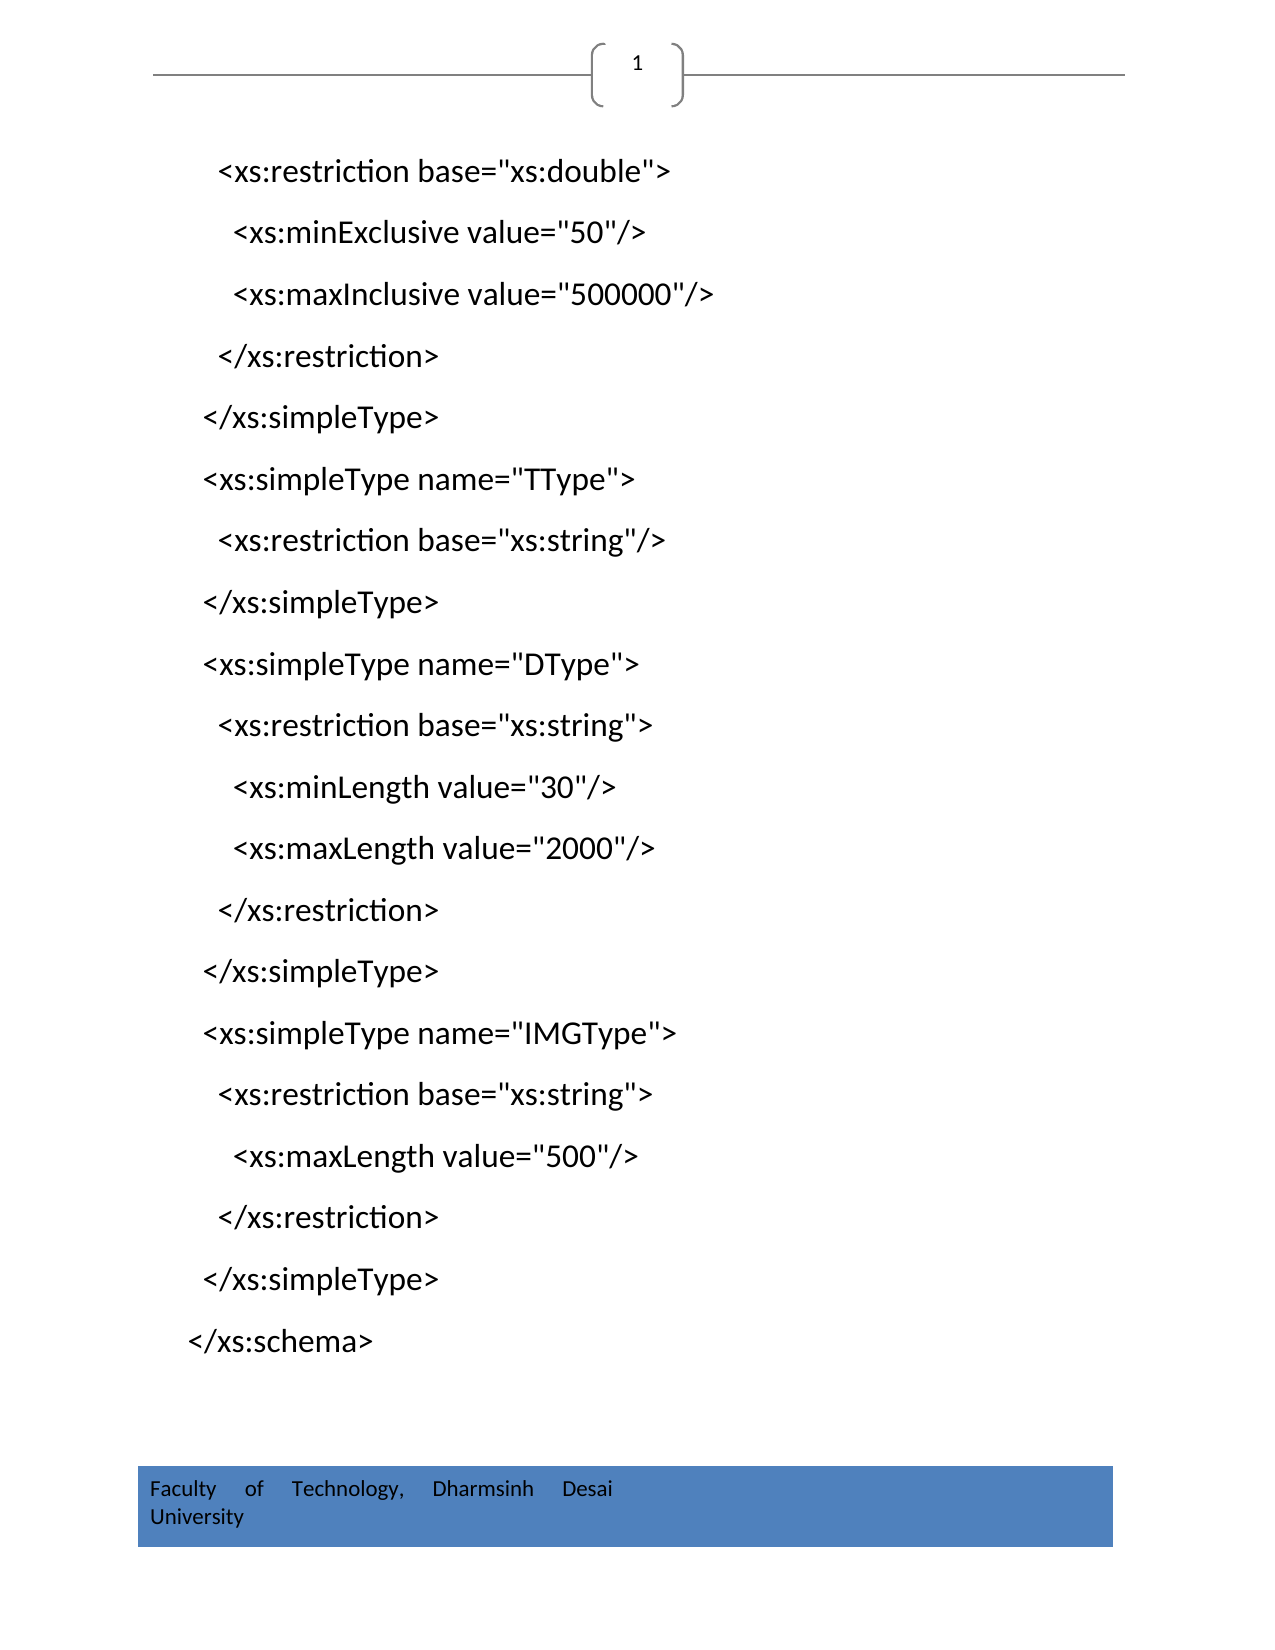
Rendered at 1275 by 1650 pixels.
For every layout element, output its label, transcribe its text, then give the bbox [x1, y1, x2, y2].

text <xs:simpleType name="TType"> [187, 458, 1125, 498]
text </xs:simpleType> [187, 581, 1125, 622]
text <xs:simpleType name="DType"> [187, 642, 1125, 683]
text </xs:simpleType> [187, 950, 1125, 991]
text </xs:schema> [187, 1320, 1125, 1360]
text <xs:restriction base="xs:string"> [187, 704, 1125, 745]
text <xs:minExclusive value="50"/> [187, 212, 1125, 252]
text <xs:restriction base="xs:string"/> [187, 519, 1125, 560]
text </xs:restriction> [187, 1197, 1125, 1237]
text </xs:simpleType> [187, 1258, 1125, 1299]
text <xs:restriction base="xs:double"> [187, 150, 1125, 191]
text <xs:maxInclusive value="500000"/> [187, 273, 1125, 314]
text </xs:restriction> [187, 335, 1125, 375]
text </xs:restriction> [187, 889, 1125, 929]
text <xs:restriction base="xs:string"> [187, 1073, 1125, 1114]
text </xs:simpleType> [187, 396, 1125, 437]
text <xs:maxLength value="500"/> [187, 1135, 1125, 1176]
text <xs:minLength value="30"/> [187, 766, 1125, 806]
text <xs:simpleType name="IMGType"> [187, 1012, 1125, 1053]
text <xs:maxLength value="2000"/> [187, 827, 1125, 868]
